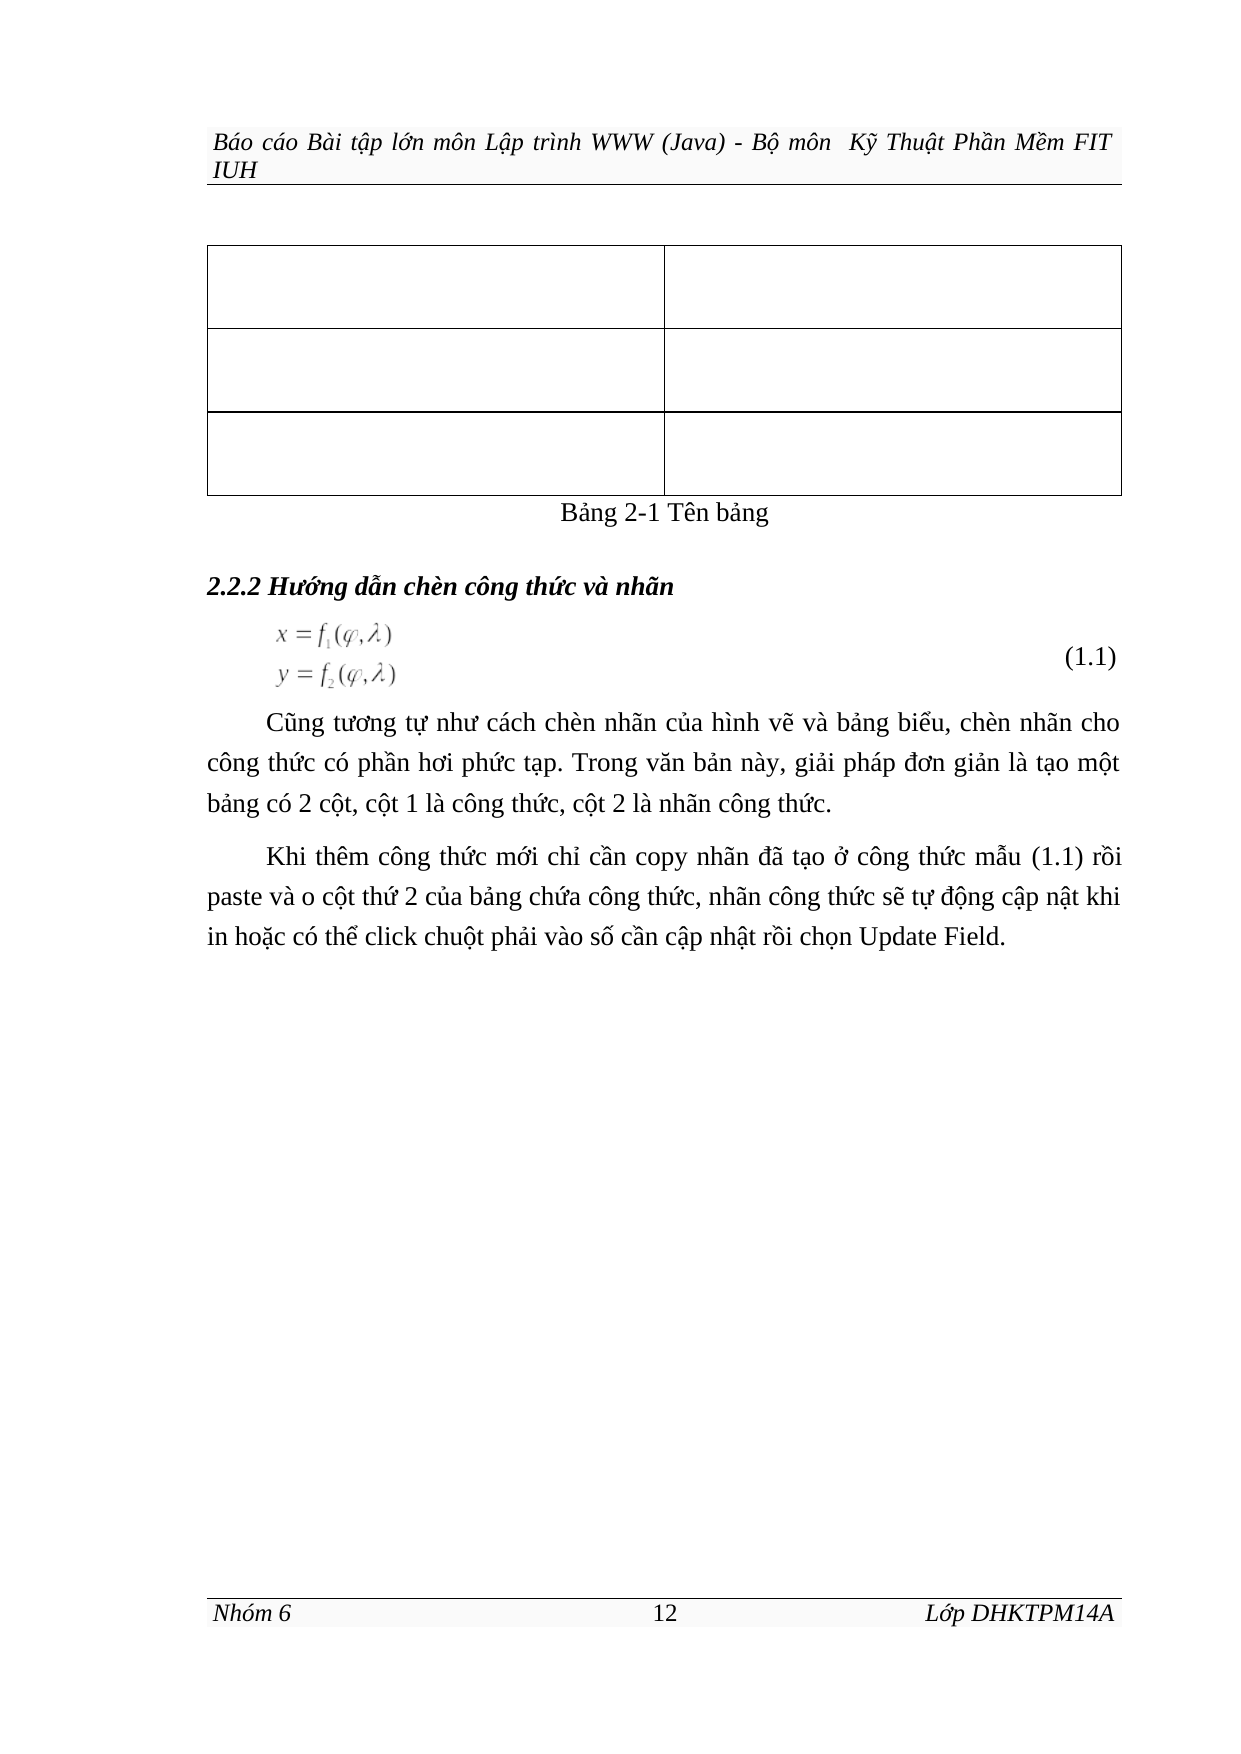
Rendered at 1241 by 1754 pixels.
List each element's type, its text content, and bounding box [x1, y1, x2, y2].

table_cell [208, 413, 664, 494]
text Khi thêm công thức mới chỉ cần copy nhãn đã tạo ở công thức mẫu (1.1) rồi paste và o cột thứ 2 của bảng chứa công thức, nhãn công thức sẽ tự động cập nật khi in hoặc có thể click chuột phải vào số cần cập nhật rồi chọn Update Field. [207, 840, 1122, 952]
table_header [208, 246, 664, 328]
subtitle Hướng dẫn chèn công thức và nhãn [207, 570, 1122, 602]
text Bảng 2-1 Tên bảng [207, 496, 1122, 527]
table_cell [665, 413, 1121, 494]
table_header (1.1) [1043, 611, 1122, 693]
text Cũng tương tự như cách chèn nhãn của hình vẽ và bảng biểu, chèn nhãn cho công thức có phần hơi phức tạp. Trong văn bản này, giải pháp đơn giản là tạo một bảng có 2 cột, cột 1 là công thức, cột 2 là nhãn công thức. [207, 706, 1122, 818]
table_header [665, 246, 1121, 328]
table_cell [208, 329, 664, 411]
table_cell [665, 329, 1121, 411]
table_header [207, 611, 1043, 693]
